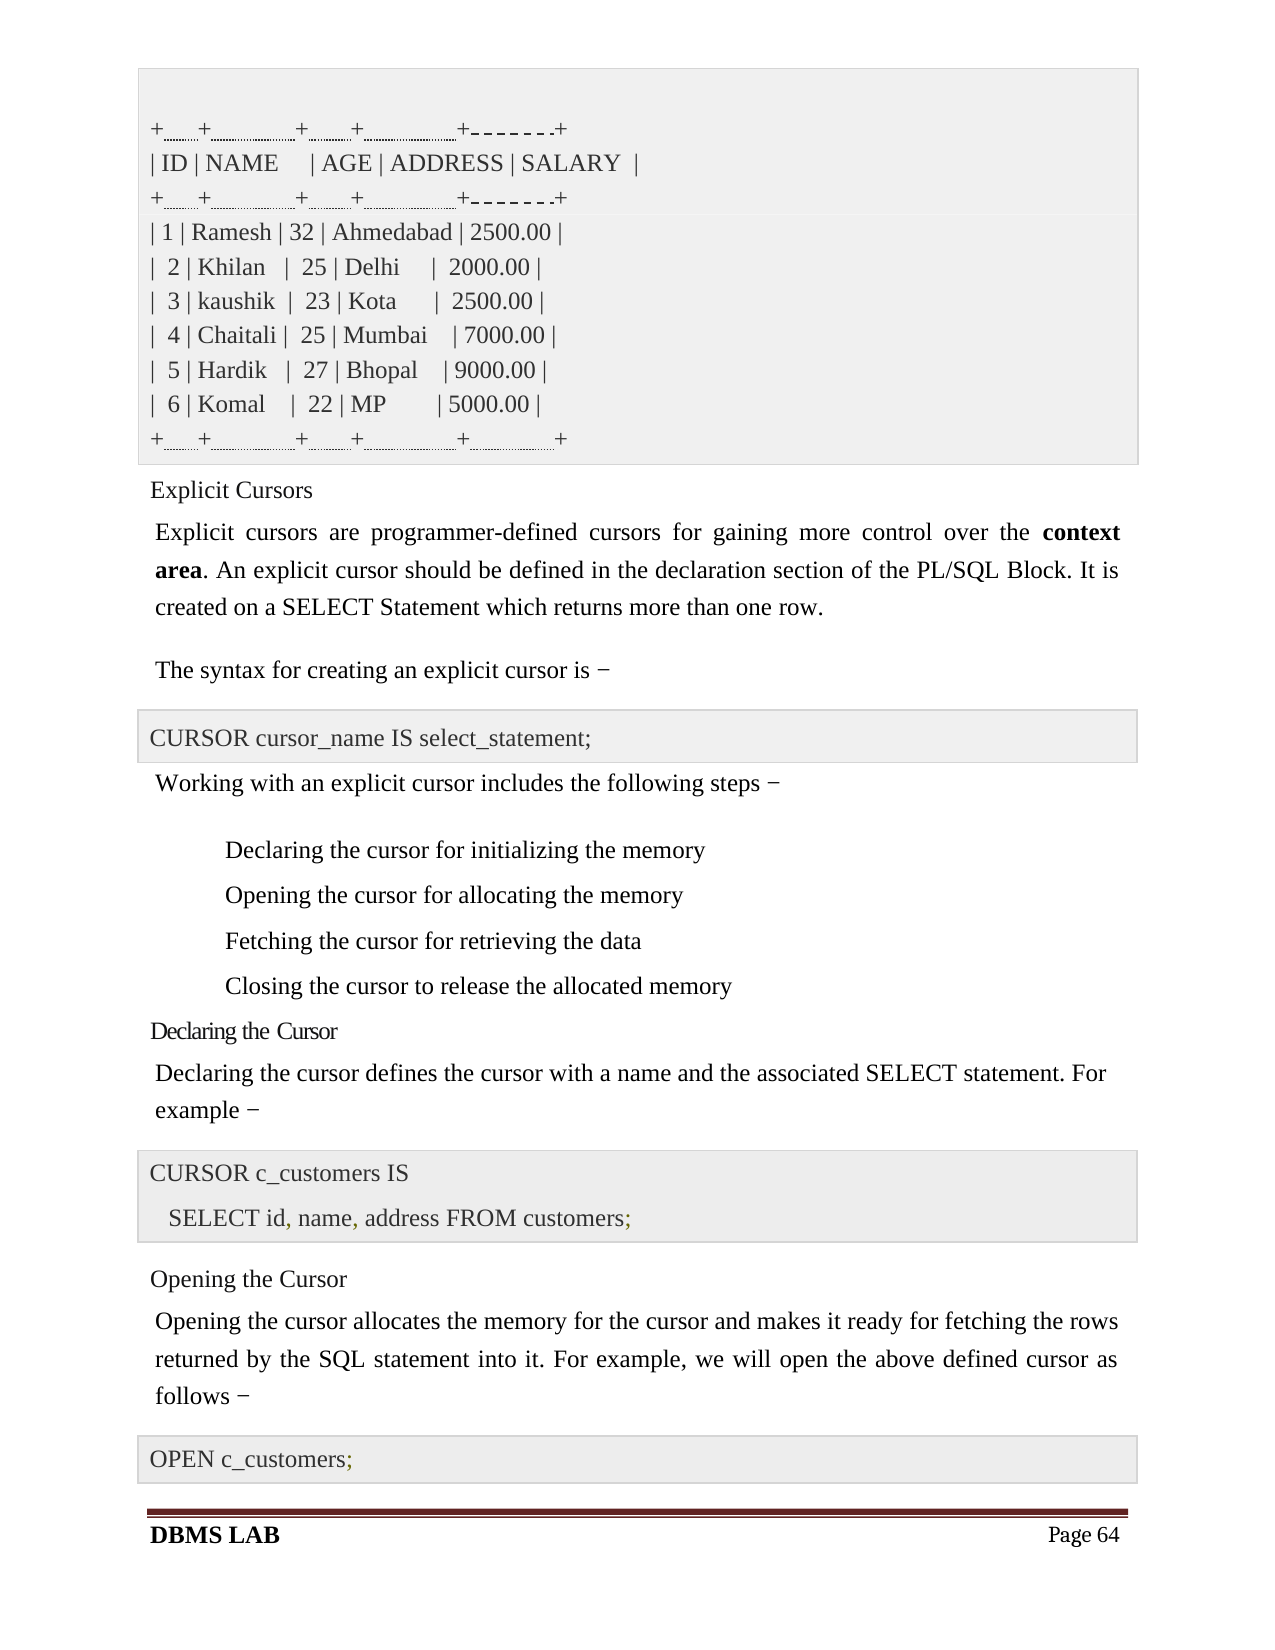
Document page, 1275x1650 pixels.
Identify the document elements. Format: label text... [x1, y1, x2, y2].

text Opening the cursor allocates the memory for the cursor and makes it ready for fetching the rows returned by the SQL statement into it. For example, we will open the above defined cursor as follows − [155, 1306, 1120, 1410]
text The syntax for creating an explicit cursor is − [155, 655, 1158, 684]
text example − [155, 1096, 1158, 1124]
text Opening the Cursor [150, 1264, 1158, 1292]
text Working with an explicit cursor includes the following steps − [155, 710, 1158, 797]
text Explicit cursors are programmer-defined cursors for gaining more control over the context area. An explicit cursor should be defined in the declaration section of the PL/SQL Block. It is created on a SELECT Statement which returns more than one row. [155, 517, 1120, 621]
text Explicit Cursors [150, 475, 1158, 503]
list Declaring the cursor for initializing the memory [187, 835, 1158, 864]
text Declaring the cursor defines the cursor with a name and the associated SELECT statement. For [155, 1061, 1158, 1087]
list Opening the cursor for allocating the memory [187, 881, 1158, 909]
list Closing the cursor to release the allocated memory Declaring the Cursor [150, 971, 733, 1044]
list Fetching the cursor for retrieving the data [187, 926, 1158, 954]
